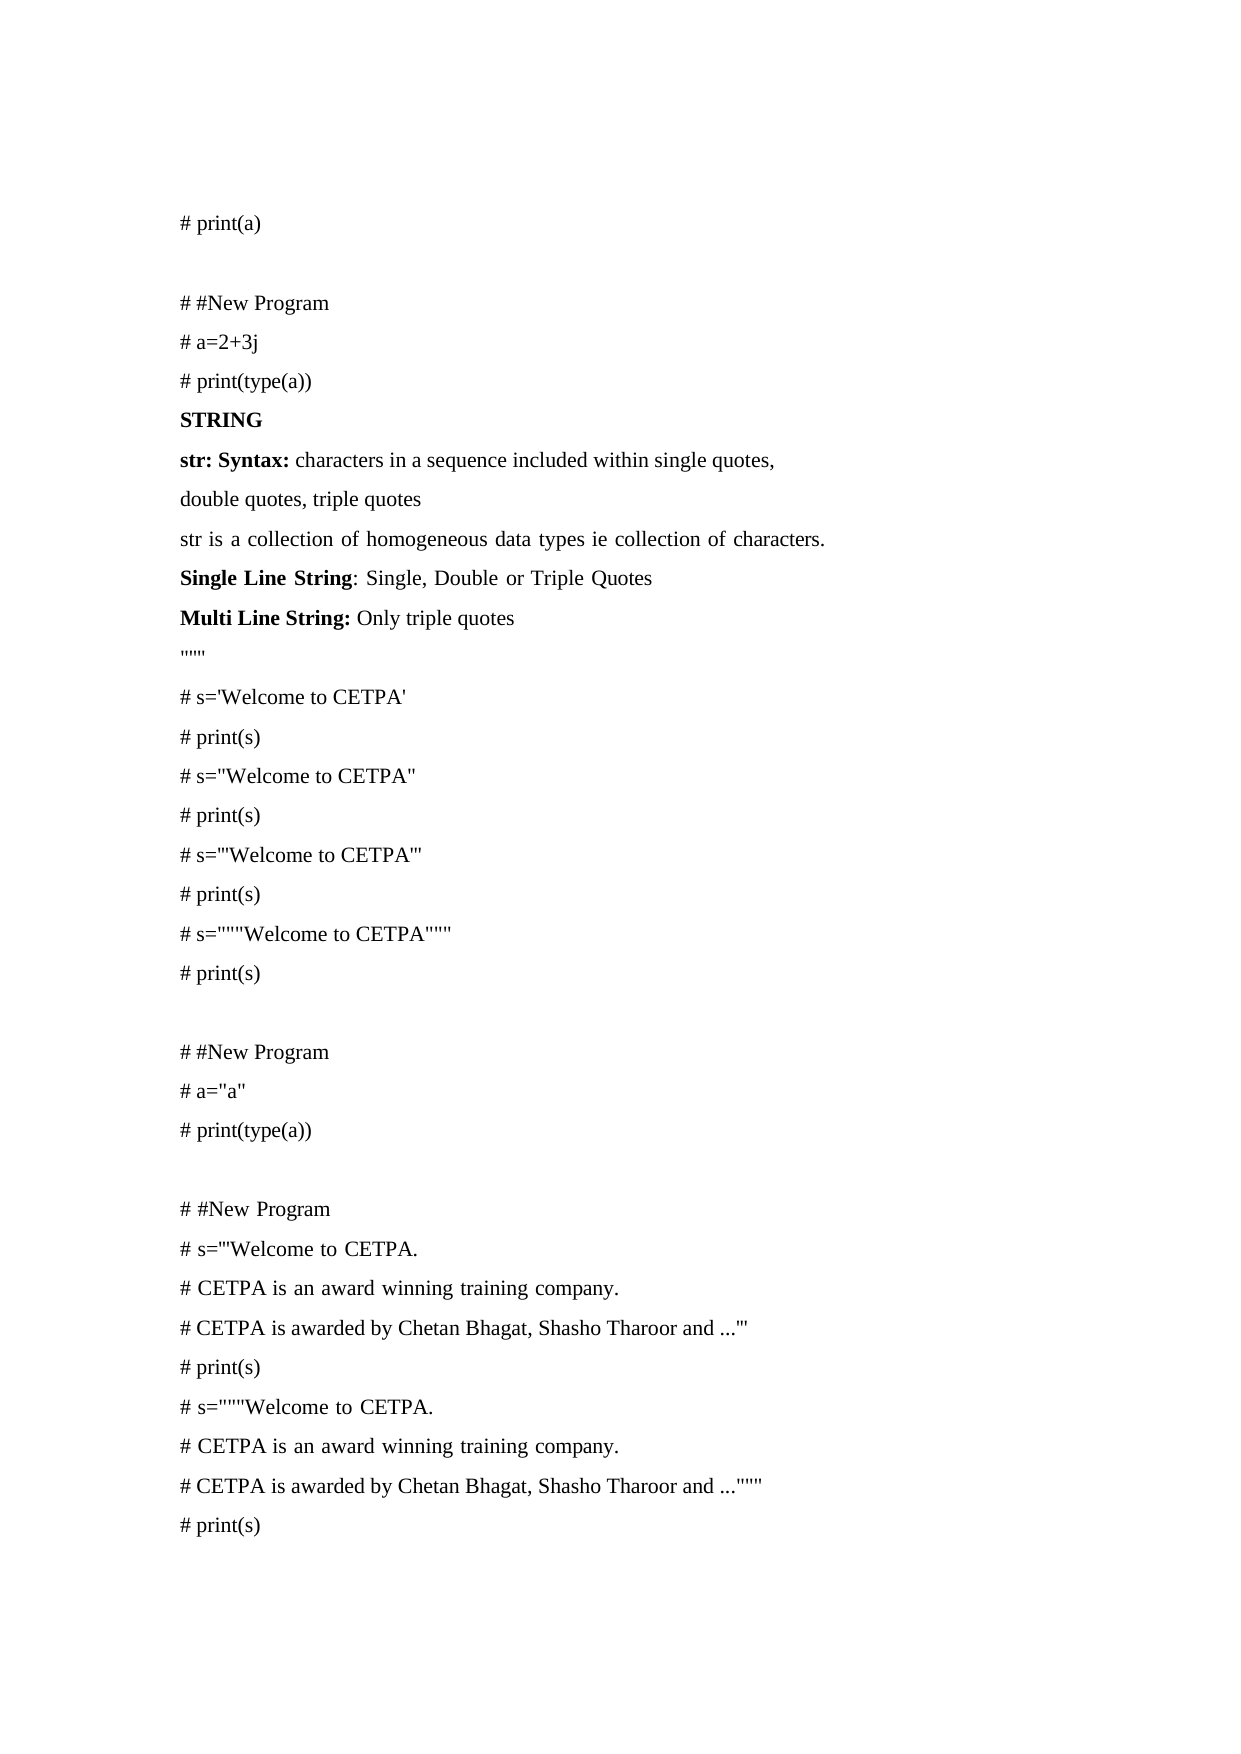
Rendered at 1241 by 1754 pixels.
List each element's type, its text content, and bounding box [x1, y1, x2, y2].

text # s='''Welcome to CETPA. [180, 1236, 1107, 1261]
text # print(type(a)) [180, 1118, 1107, 1142]
text # s='Welcome to CETPA' # print(s) [180, 684, 413, 749]
text # print(type(a)) [180, 368, 1107, 393]
text # s='''Welcome to CETPA''' # print(s) [180, 842, 426, 906]
text # #New Program [180, 1196, 1107, 1221]
text Single Line String: Single, Double or Triple Quotes [180, 565, 1107, 591]
subtitle STRING [180, 407, 1107, 433]
text str: Syntax: characters in a sequence included within single quotes, double quotes, triple quotes [180, 447, 779, 512]
text # #New Program # a="a" [180, 1039, 336, 1104]
text str is a collection of homogeneous data types ie collection of characters. [180, 526, 1107, 551]
text # s="""Welcome to CETPA""" # print(s) [180, 921, 460, 986]
text Multi Line String: Only triple quotes """ [180, 605, 536, 670]
text # s="""Welcome to CETPA. [180, 1394, 1107, 1419]
text # s="Welcome to CETPA" # print(s) [180, 763, 423, 827]
text # CETPA is an award winning training company. [180, 1275, 1107, 1300]
text # CETPA is awarded by Chetan Bhagat, Shasho Tharoor and ...""" # print(s) [180, 1473, 772, 1537]
text # #New Program # a=2+3j [180, 290, 336, 354]
text # CETPA is an award winning training company. [180, 1433, 1107, 1458]
text # CETPA is awarded by Chetan Bhagat, Shasho Tharoor and ...''' # print(s) [180, 1315, 755, 1379]
text # print(a) [180, 210, 1107, 236]
